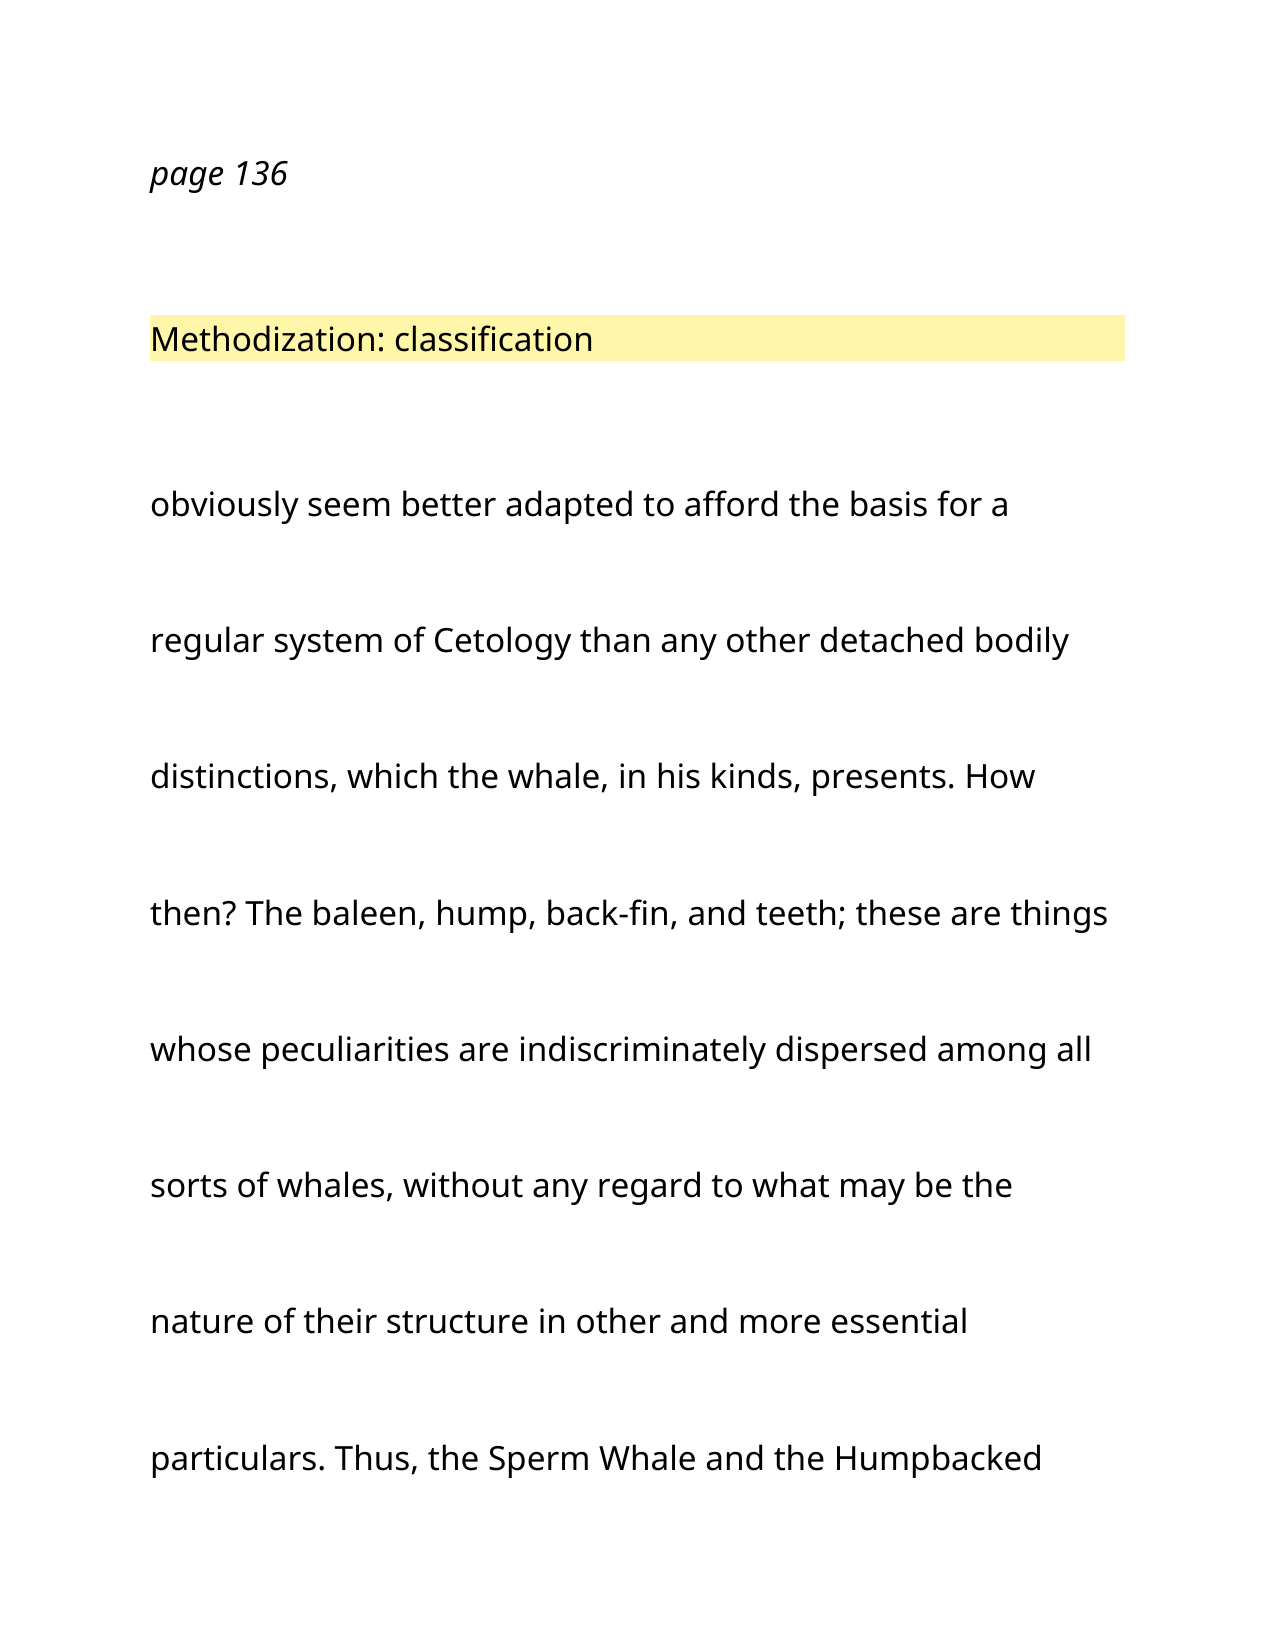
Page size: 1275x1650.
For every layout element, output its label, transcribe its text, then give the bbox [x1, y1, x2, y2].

text Methodization: classification [150, 315, 1125, 361]
text page 136 [150, 150, 1125, 195]
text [150, 481, 1125, 1480]
